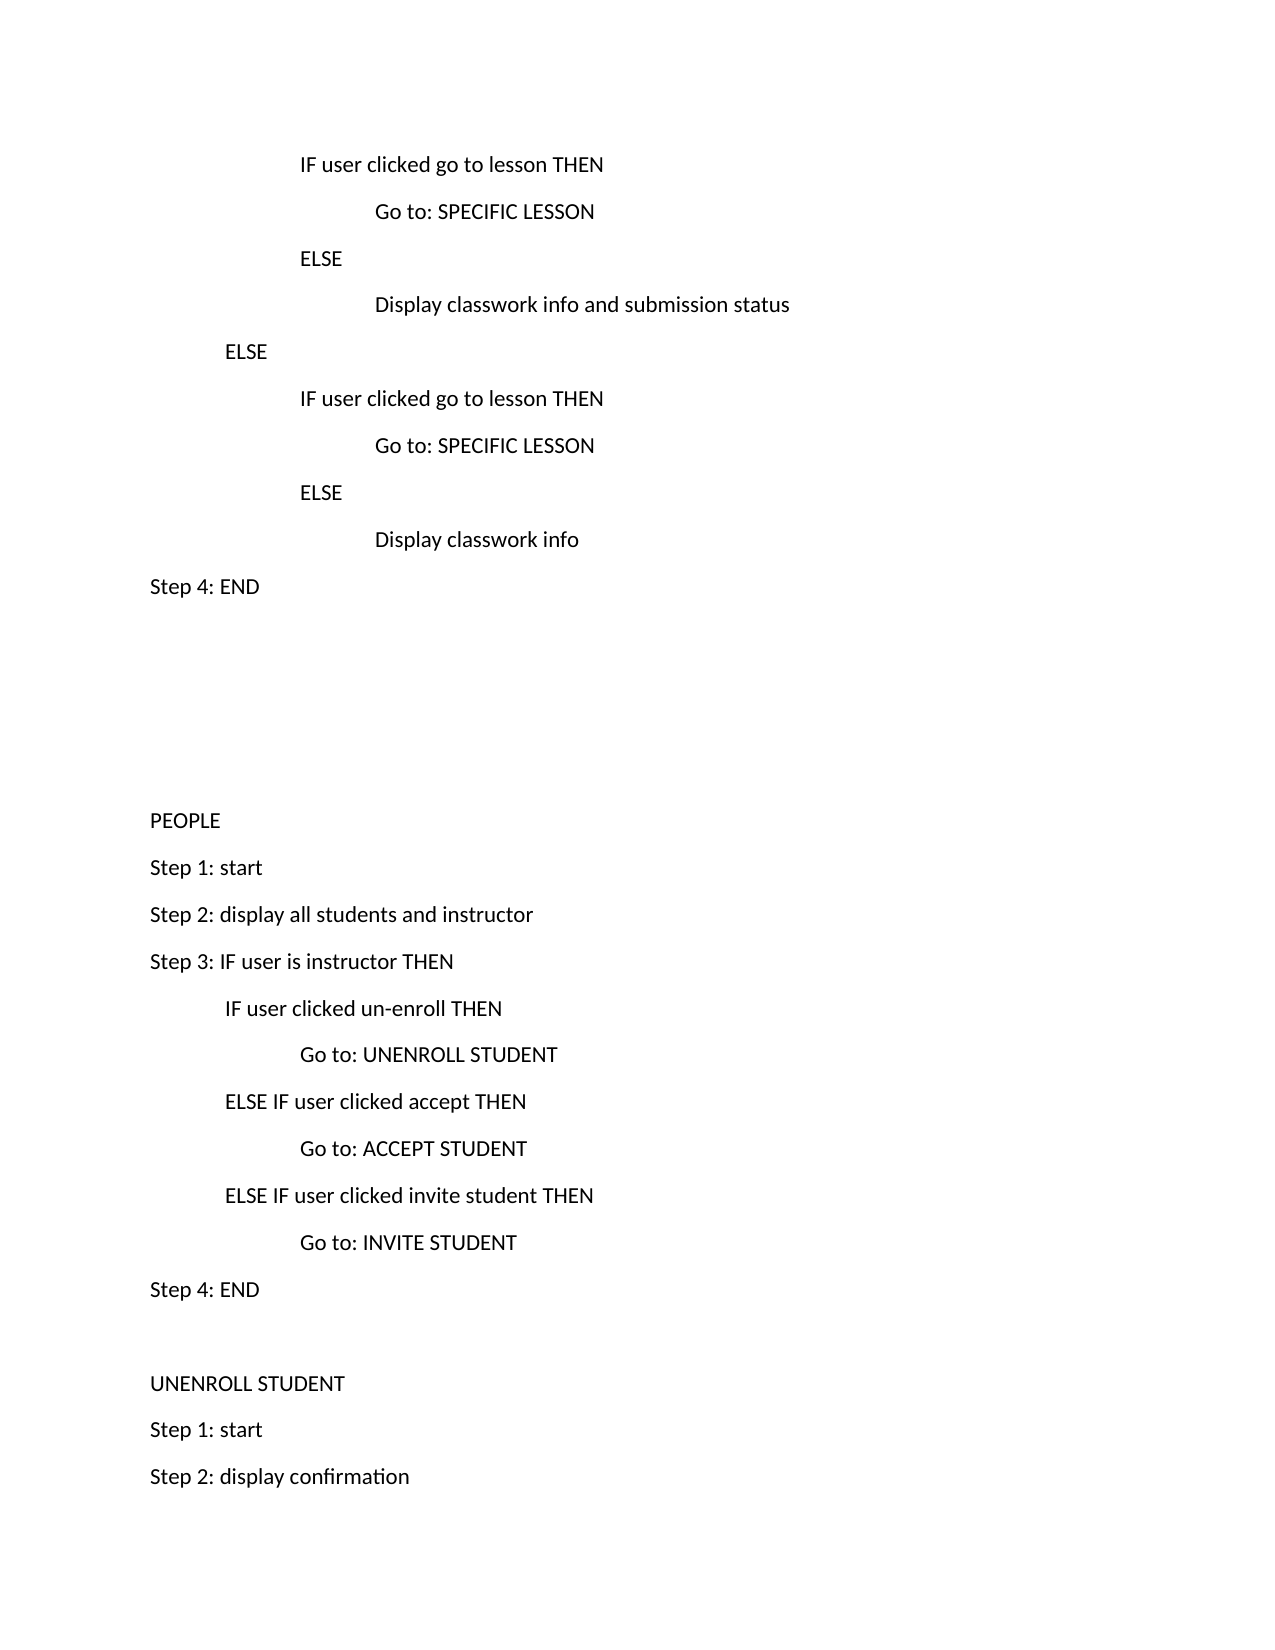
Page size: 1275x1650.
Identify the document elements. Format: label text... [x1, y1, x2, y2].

text Step 4: END [150, 1275, 1125, 1303]
text Display classwork info and submission status [300, 291, 1125, 319]
text Step 2: display all students and instructor [150, 900, 1125, 928]
text Display classwork info [300, 525, 1125, 553]
text ELSE [150, 478, 1125, 506]
text Go to: SPECIFIC LESSON [150, 431, 1125, 459]
text Go to: INVITE STUDENT [150, 1228, 1125, 1256]
text Step 2: display confirmation [150, 1462, 1125, 1491]
text ELSE [150, 337, 1125, 366]
text ELSE IF user clicked accept THEN [150, 1087, 1125, 1116]
text PEOPLE [150, 806, 1125, 834]
text UNENROLL STUDENT [150, 1369, 1125, 1397]
text ELSE IF user clicked invite student THEN [150, 1181, 1125, 1209]
text IF user clicked go to lesson THEN [150, 150, 1125, 178]
text Step 1: start [150, 1416, 1125, 1444]
text ELSE [150, 244, 1125, 272]
text Step 1: start [150, 853, 1125, 881]
text Step 3: IF user is instructor THEN [150, 947, 1125, 975]
text Go to: ACCEPT STUDENT [150, 1134, 1125, 1162]
text IF user clicked go to lesson THEN [150, 384, 1125, 412]
text IF user clicked un-enroll THEN [150, 994, 1125, 1022]
text Go to: SPECIFIC LESSON [150, 197, 1125, 225]
text Step 4: END [150, 572, 1125, 600]
text Go to: UNENROLL STUDENT [150, 1041, 1125, 1069]
